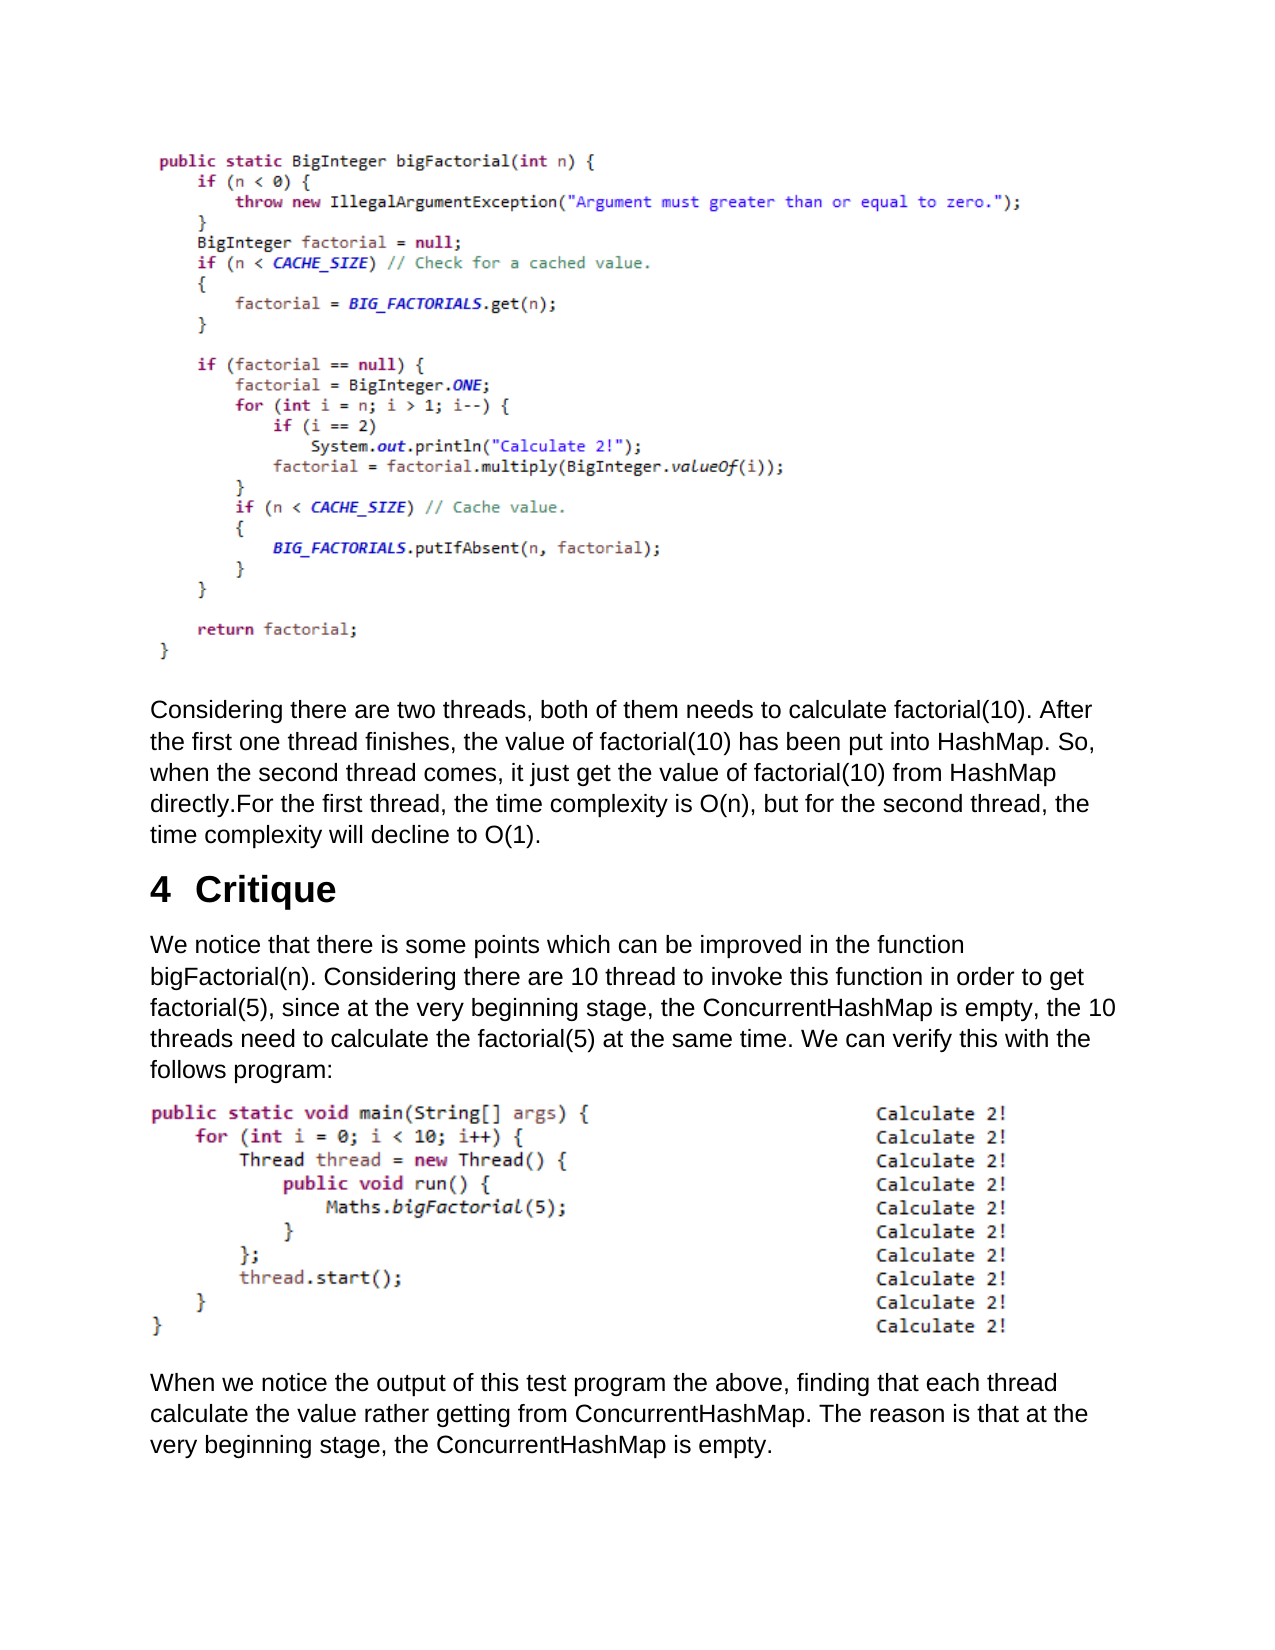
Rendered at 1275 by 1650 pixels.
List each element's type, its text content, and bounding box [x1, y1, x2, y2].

picture [150, 1102, 604, 1350]
text When we notice the output of this test program the above, finding that each thread calculate the value rather getting from ConcurrentHashMap. The reason is that at the very beginning stage, the ConcurrentHashMap is empty. [150, 1368, 1125, 1459]
text We notice that there is some points which can be improved in the function bigFactorial(n). Considering there are 10 thread to invoke this function in order to get factorial(5), since at the very beginning stage, the ConcurrentHashMap is empty, the 10 threads need to calculate the factorial(5) at the same time. We can verify this with the follows program: [150, 931, 1125, 1083]
list Critique [150, 867, 1125, 910]
picture [150, 150, 1030, 677]
text Considering there are two threads, both of them needs to calculate factorial(10). After the first one thread finishes, the value of factorial(10) has been put into HashMap. So, when the second thread comes, it just get the value of factorial(10) from HashMap directly.For the first thread, the time complexity is O(n), but for the second thread, the time complexity will decline to O(1). [150, 695, 1125, 848]
picture [872, 1103, 1021, 1350]
